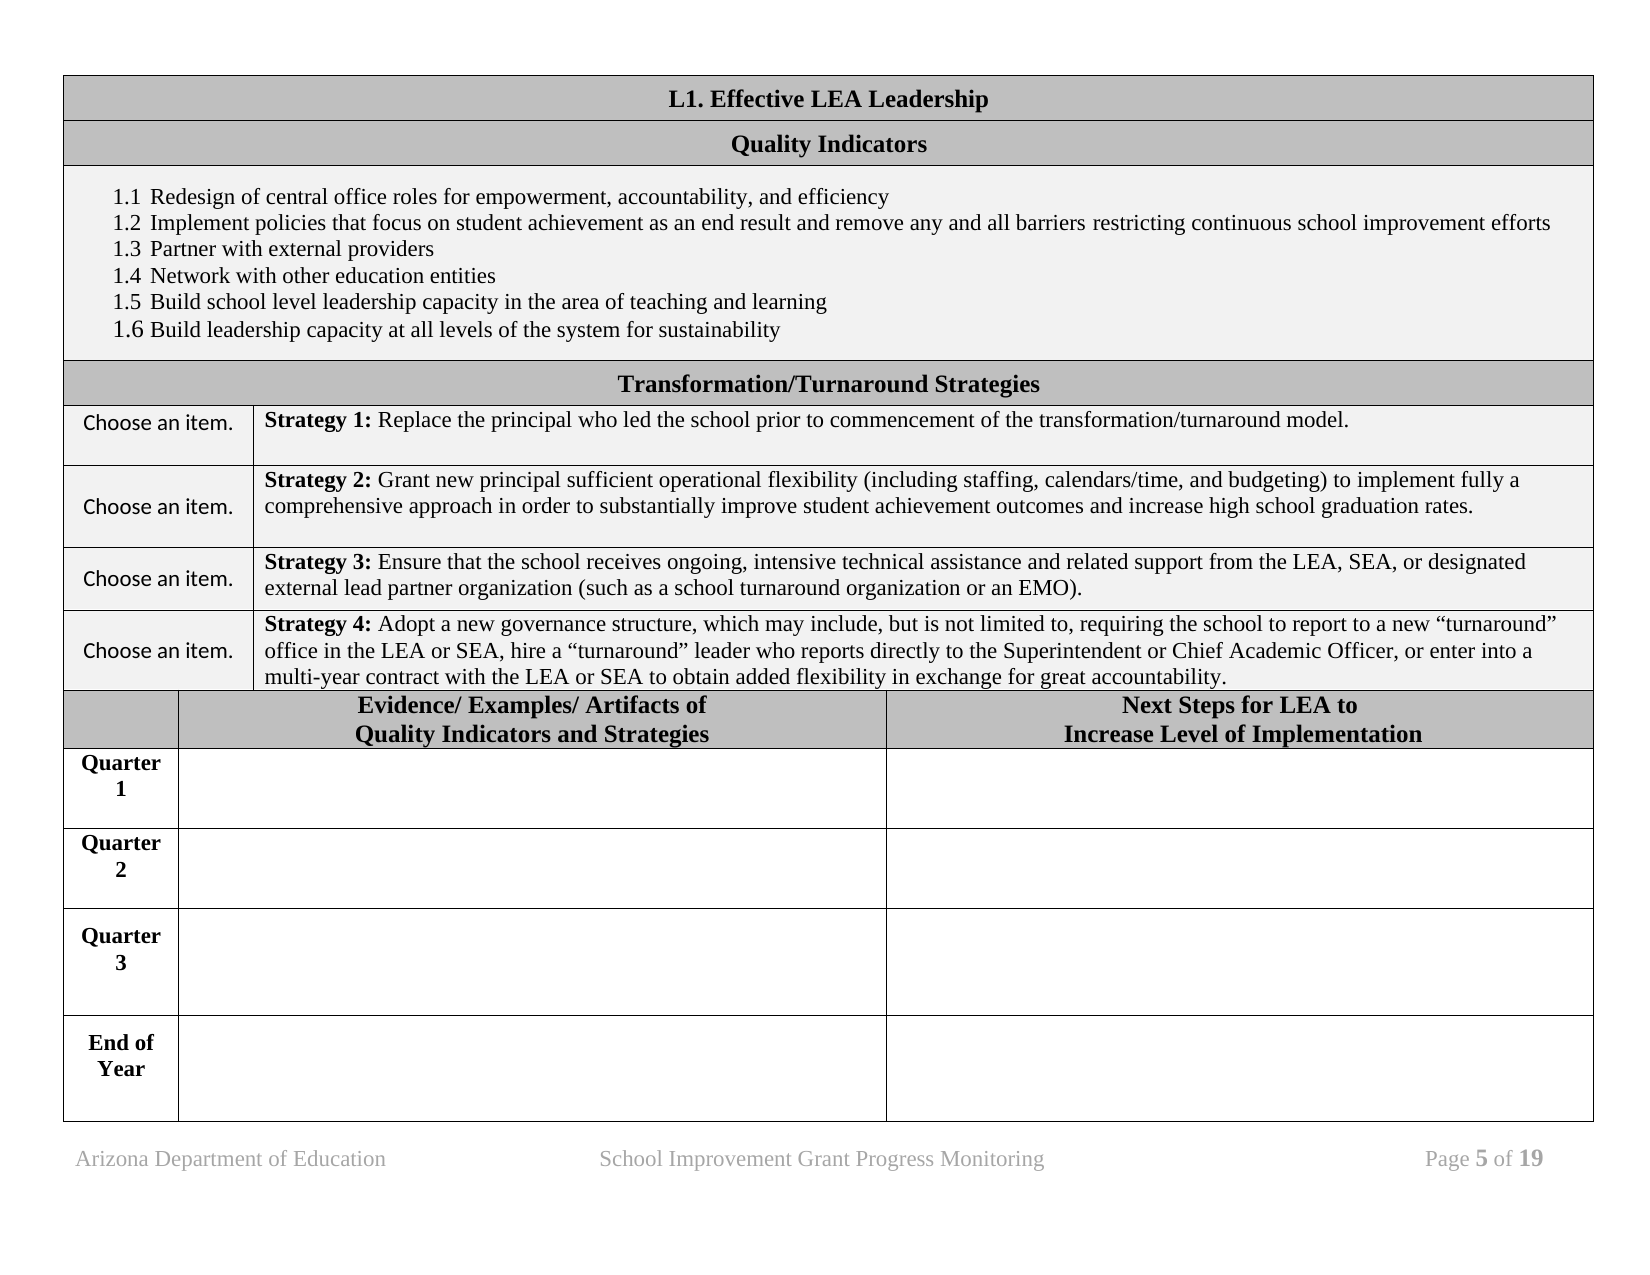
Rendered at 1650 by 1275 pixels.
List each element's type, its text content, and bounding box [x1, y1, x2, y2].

table_cell Strategy 3: Ensure that the school receives ongoing, intensive technical assistance and related support from the LEA, SEA, or designated external lead partner organization (such as a school turnaround organization or an EMO). [254, 548, 1593, 609]
table_cell Evidence/ Examples/ Artifacts of Quality Indicators and Strategies [179, 691, 886, 748]
table_cell Quarter 2 [64, 829, 178, 908]
table_cell Strategy 1: Replace the principal who led the school prior to commencement of the transformation/turnaround model. [254, 406, 1593, 465]
table_cell Transformation/Turnaround Strategies [64, 361, 1593, 405]
table_cell [64, 466, 253, 547]
table_cell End of Year [64, 1016, 178, 1121]
table_cell [179, 1016, 886, 1121]
table_cell [887, 909, 1593, 1015]
table_cell Quarter 3 [64, 909, 178, 1015]
table_cell Quarter 1 [64, 749, 178, 828]
table_cell Redesign of central office roles for empowerment, accountability, and efficiency Implement policies that focus on student achievement as an end result and remove any and all barriers restricting continuous school improvement efforts Partner with external providers Network with other education entities Build school level leadership capacity in the area of teaching and learning Build leadership capacity at all levels of the system for sustainability [64, 166, 1593, 360]
table_cell [179, 909, 886, 1015]
table_cell [179, 749, 886, 828]
table_cell [64, 548, 253, 609]
table_cell [64, 691, 178, 748]
table_cell [887, 1016, 1593, 1121]
table_cell [64, 611, 253, 689]
table_cell [887, 749, 1593, 828]
table_cell Quality Indicators [64, 121, 1593, 165]
table_header L1. Effective LEA Leadership [64, 76, 1593, 120]
table_cell Next Steps for LEA to Increase Level of Implementation [887, 691, 1593, 748]
table_cell [887, 829, 1593, 908]
table_cell [179, 829, 886, 908]
table_cell Strategy 4: Adopt a new governance structure, which may include, but is not limited to, requiring the school to report to a new “turnaround” office in the LEA or SEA, hire a “turnaround” leader who reports directly to the Superintendent or Chief Academic Officer, or enter into a multi-year contract with the LEA or SEA to obtain added flexibility in exchange for great accountability. [254, 611, 1593, 689]
table_cell Strategy 2: Grant new principal sufficient operational flexibility (including staffing, calendars/time, and budgeting) to implement fully a comprehensive approach in order to substantially improve student achievement outcomes and increase high school graduation rates. [254, 466, 1593, 547]
table_cell [64, 406, 253, 465]
